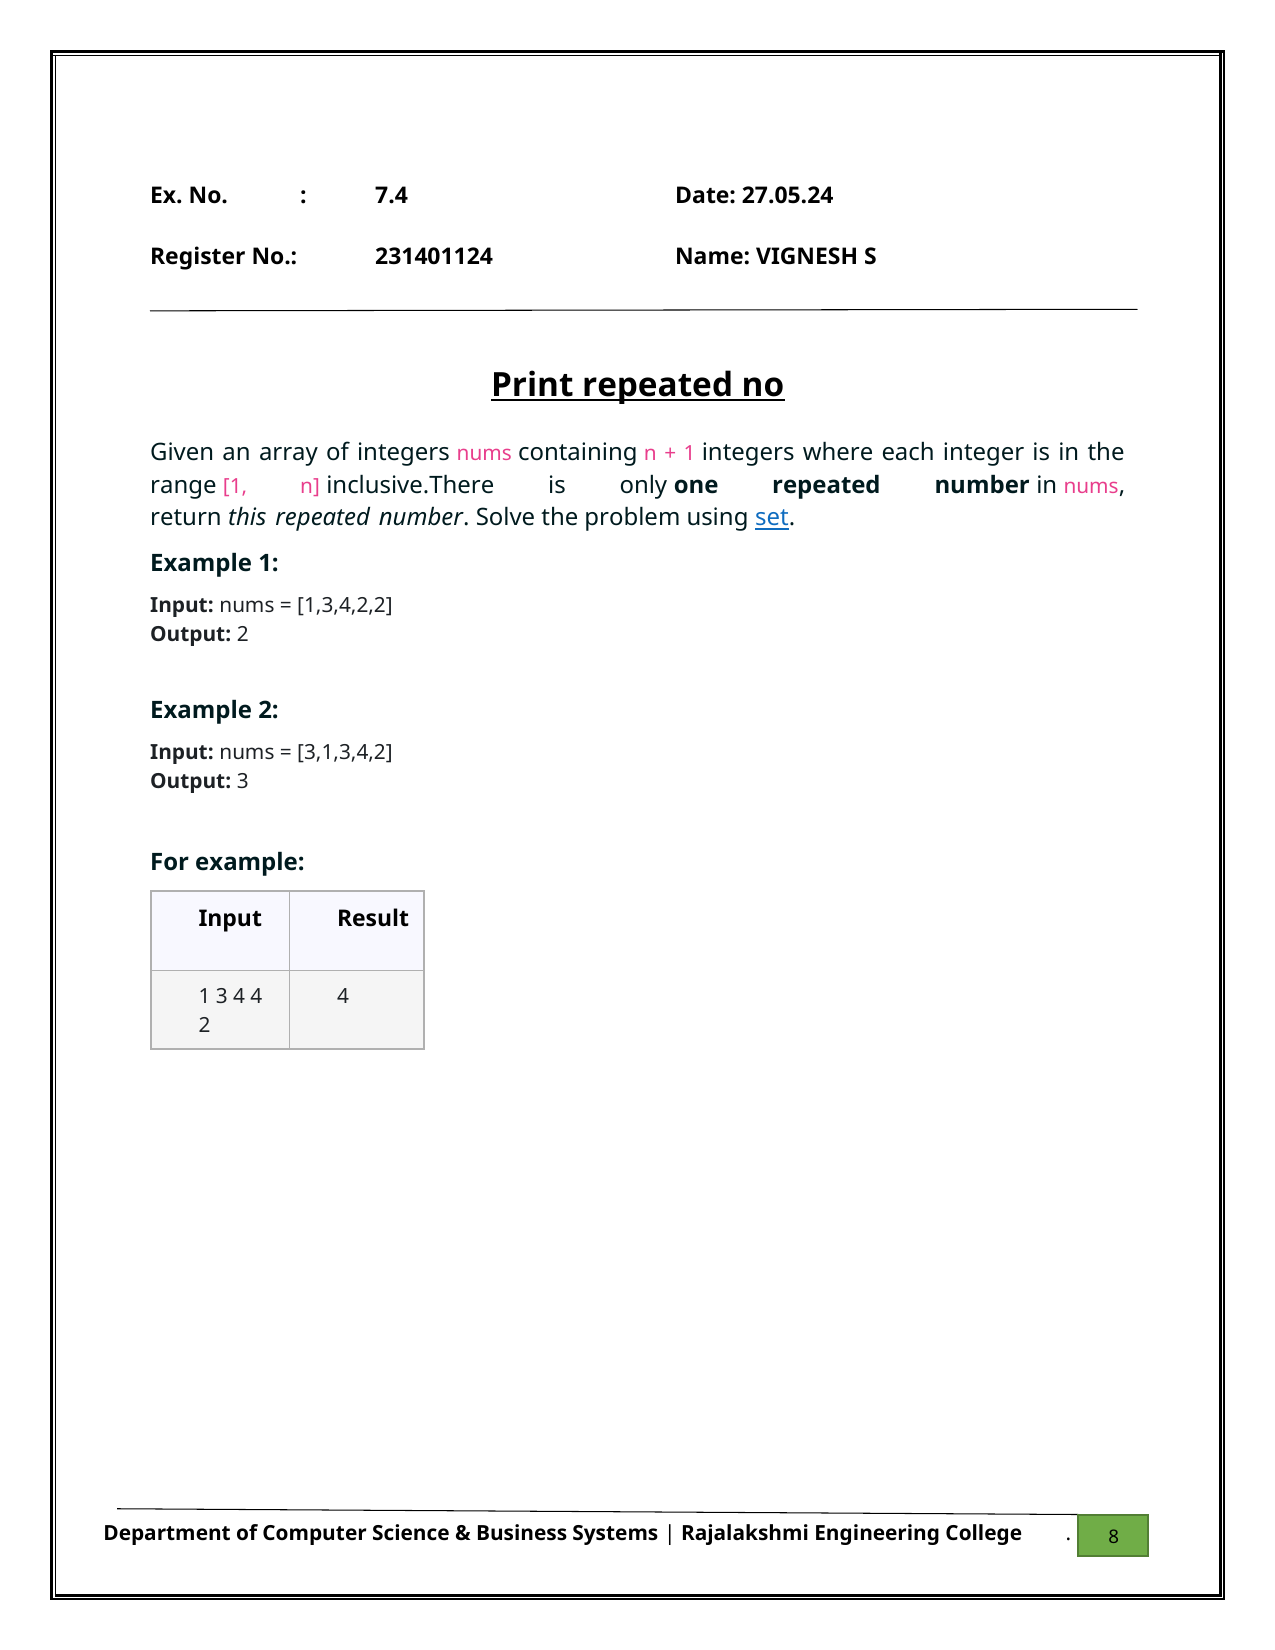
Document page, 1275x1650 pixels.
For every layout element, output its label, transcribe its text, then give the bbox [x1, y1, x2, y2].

text Input: nums = [3,1,3,4,2] [150, 737, 1125, 766]
text Print repeated no [150, 360, 1125, 406]
table_header Result [290, 892, 423, 970]
text Output: 3 [150, 766, 1125, 794]
text Ex. No. : 7.4 Date: 27.05.24 [150, 179, 1125, 210]
text Example 2: [150, 692, 1125, 725]
text Example 1: [150, 545, 1125, 578]
text Input: nums = [1,3,4,2,2] [150, 590, 1125, 619]
table_header Input [152, 892, 289, 970]
table_cell 4 [290, 971, 423, 1048]
text For example: [150, 845, 1125, 877]
text Register No.: 231401124 Name: VIGNESH S [150, 239, 1125, 271]
text Given an array of integers nums containing n + 1 integers where each integer is in the range [1, n] inclusive.There is only one repeated number in nums, return this repeated number. Solve the problem using set. [150, 435, 1125, 533]
table_cell 1 3 4 4 2 [152, 971, 289, 1048]
text Output: 2 [150, 619, 1125, 647]
